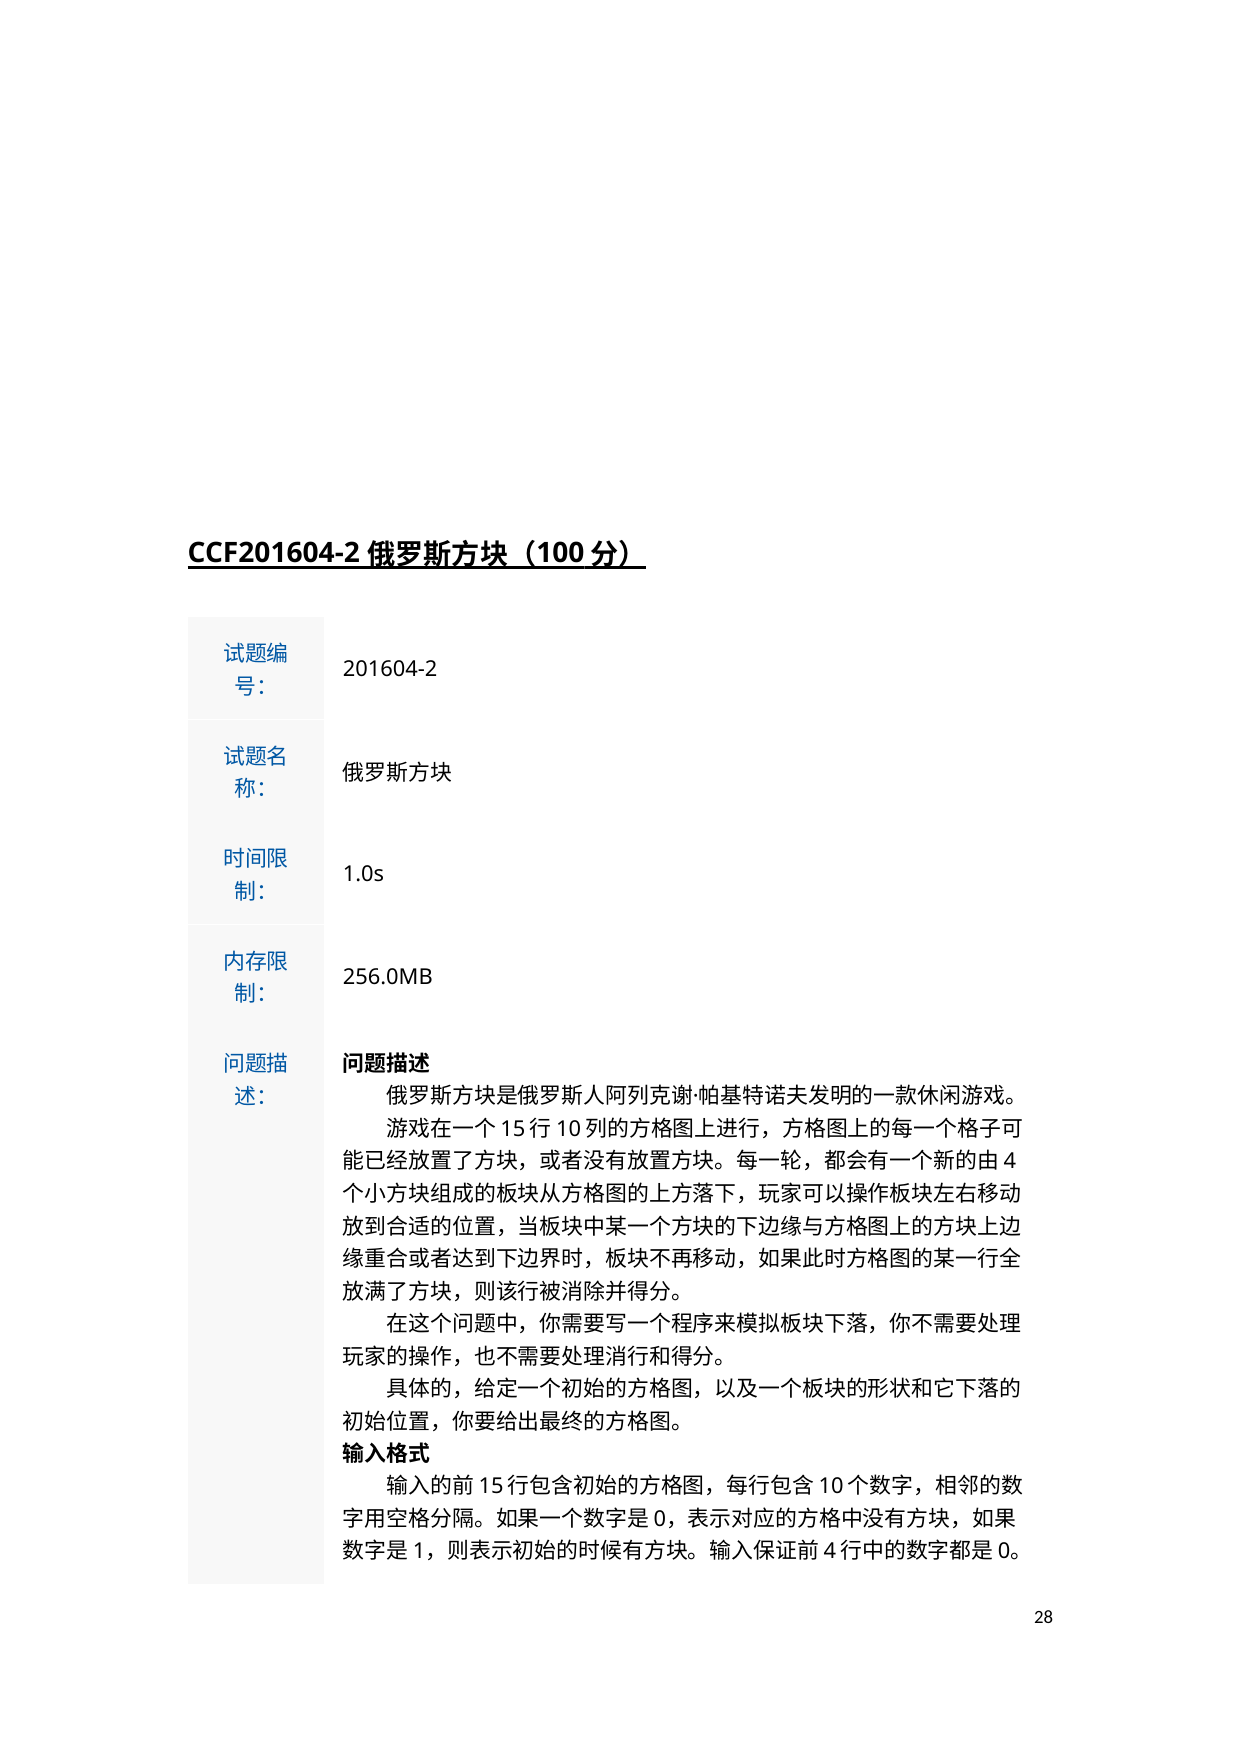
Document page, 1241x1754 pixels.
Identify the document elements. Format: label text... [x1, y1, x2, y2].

table_header 201604-2 [324, 617, 1053, 719]
table_header 试题编号： [188, 617, 324, 719]
table_cell 1.0s [324, 822, 1053, 924]
table_cell 试题名称： [188, 720, 324, 822]
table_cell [324, 1027, 1053, 1584]
table_cell 内存限制： [188, 925, 324, 1027]
table_cell 256.0MB [324, 925, 1053, 1027]
table_cell 俄罗斯方块 [324, 720, 1053, 822]
text CCF201604-2 俄罗斯方块（100分） [187, 519, 1053, 584]
table_cell 问题描述： [188, 1027, 324, 1584]
table_cell 时间限制： [188, 822, 324, 924]
